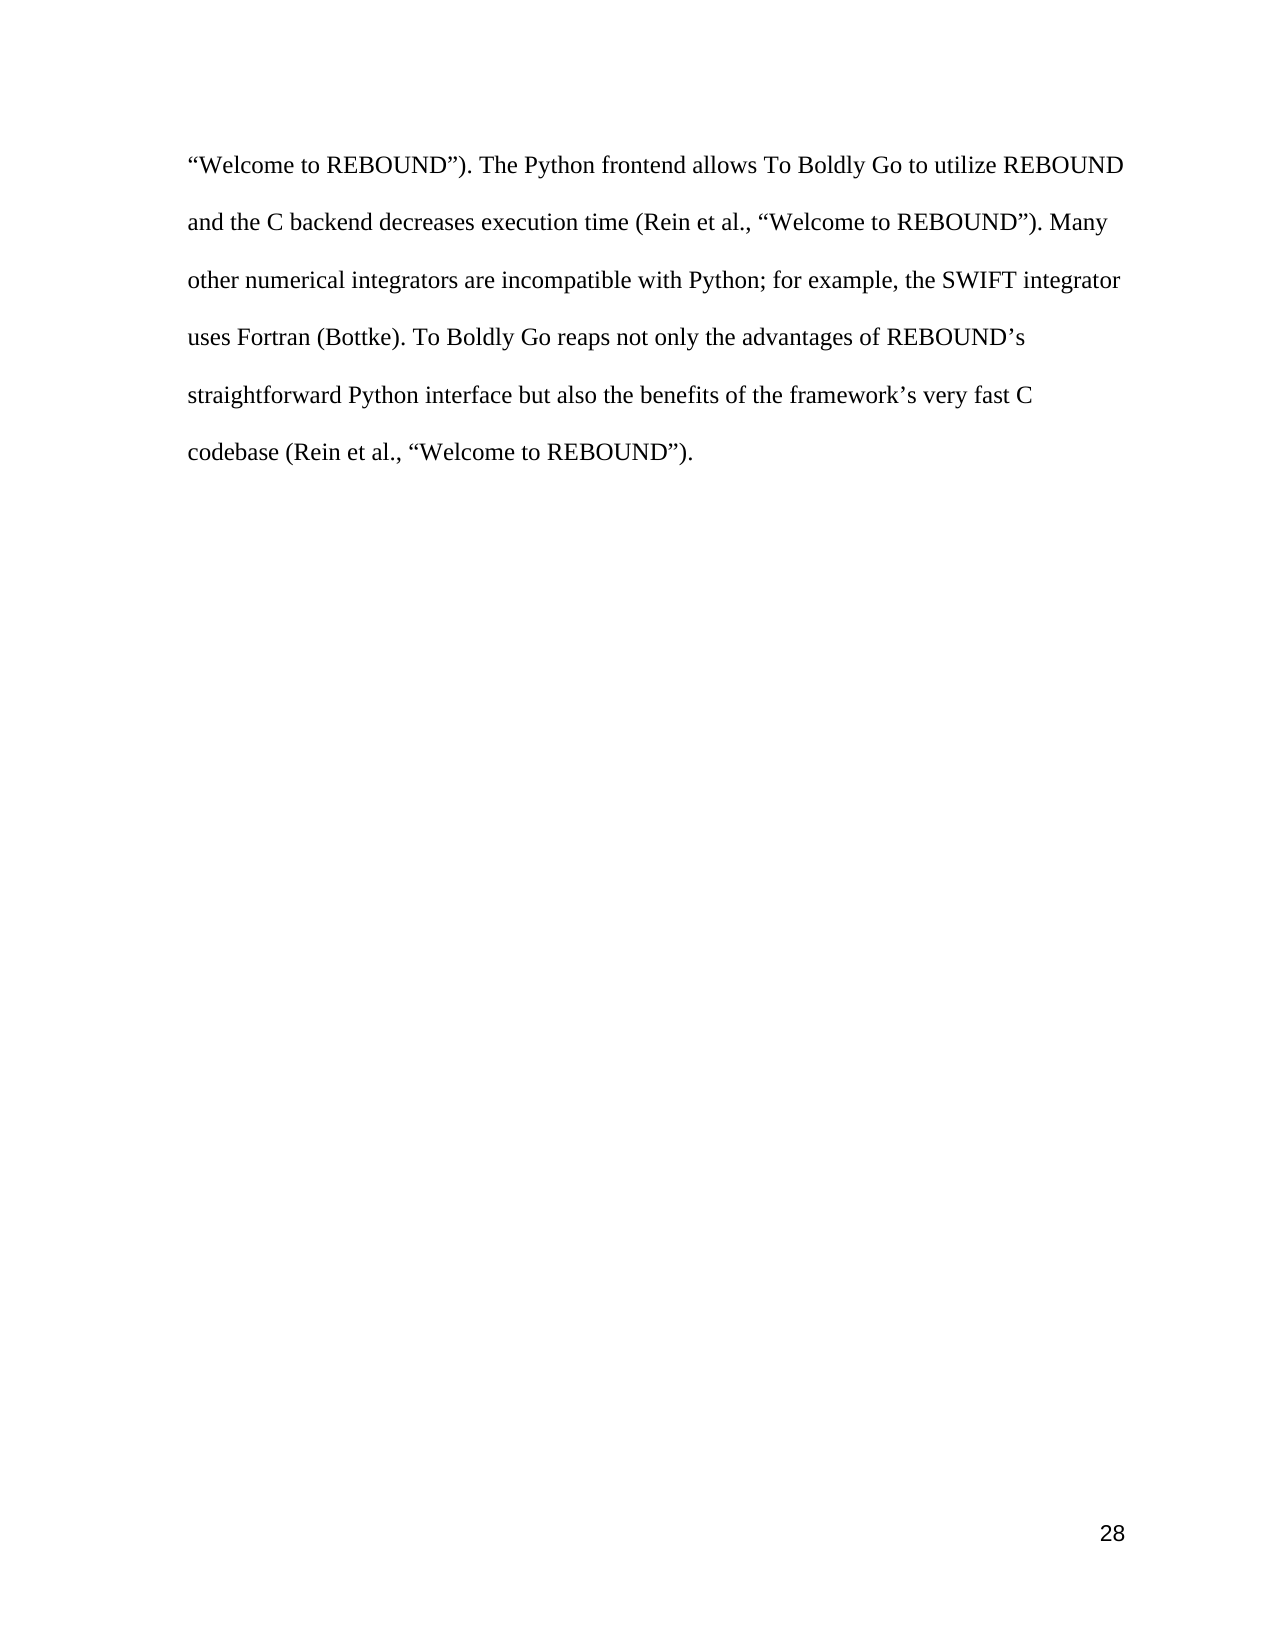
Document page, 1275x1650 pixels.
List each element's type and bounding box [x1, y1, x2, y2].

text [187, 150, 1125, 466]
